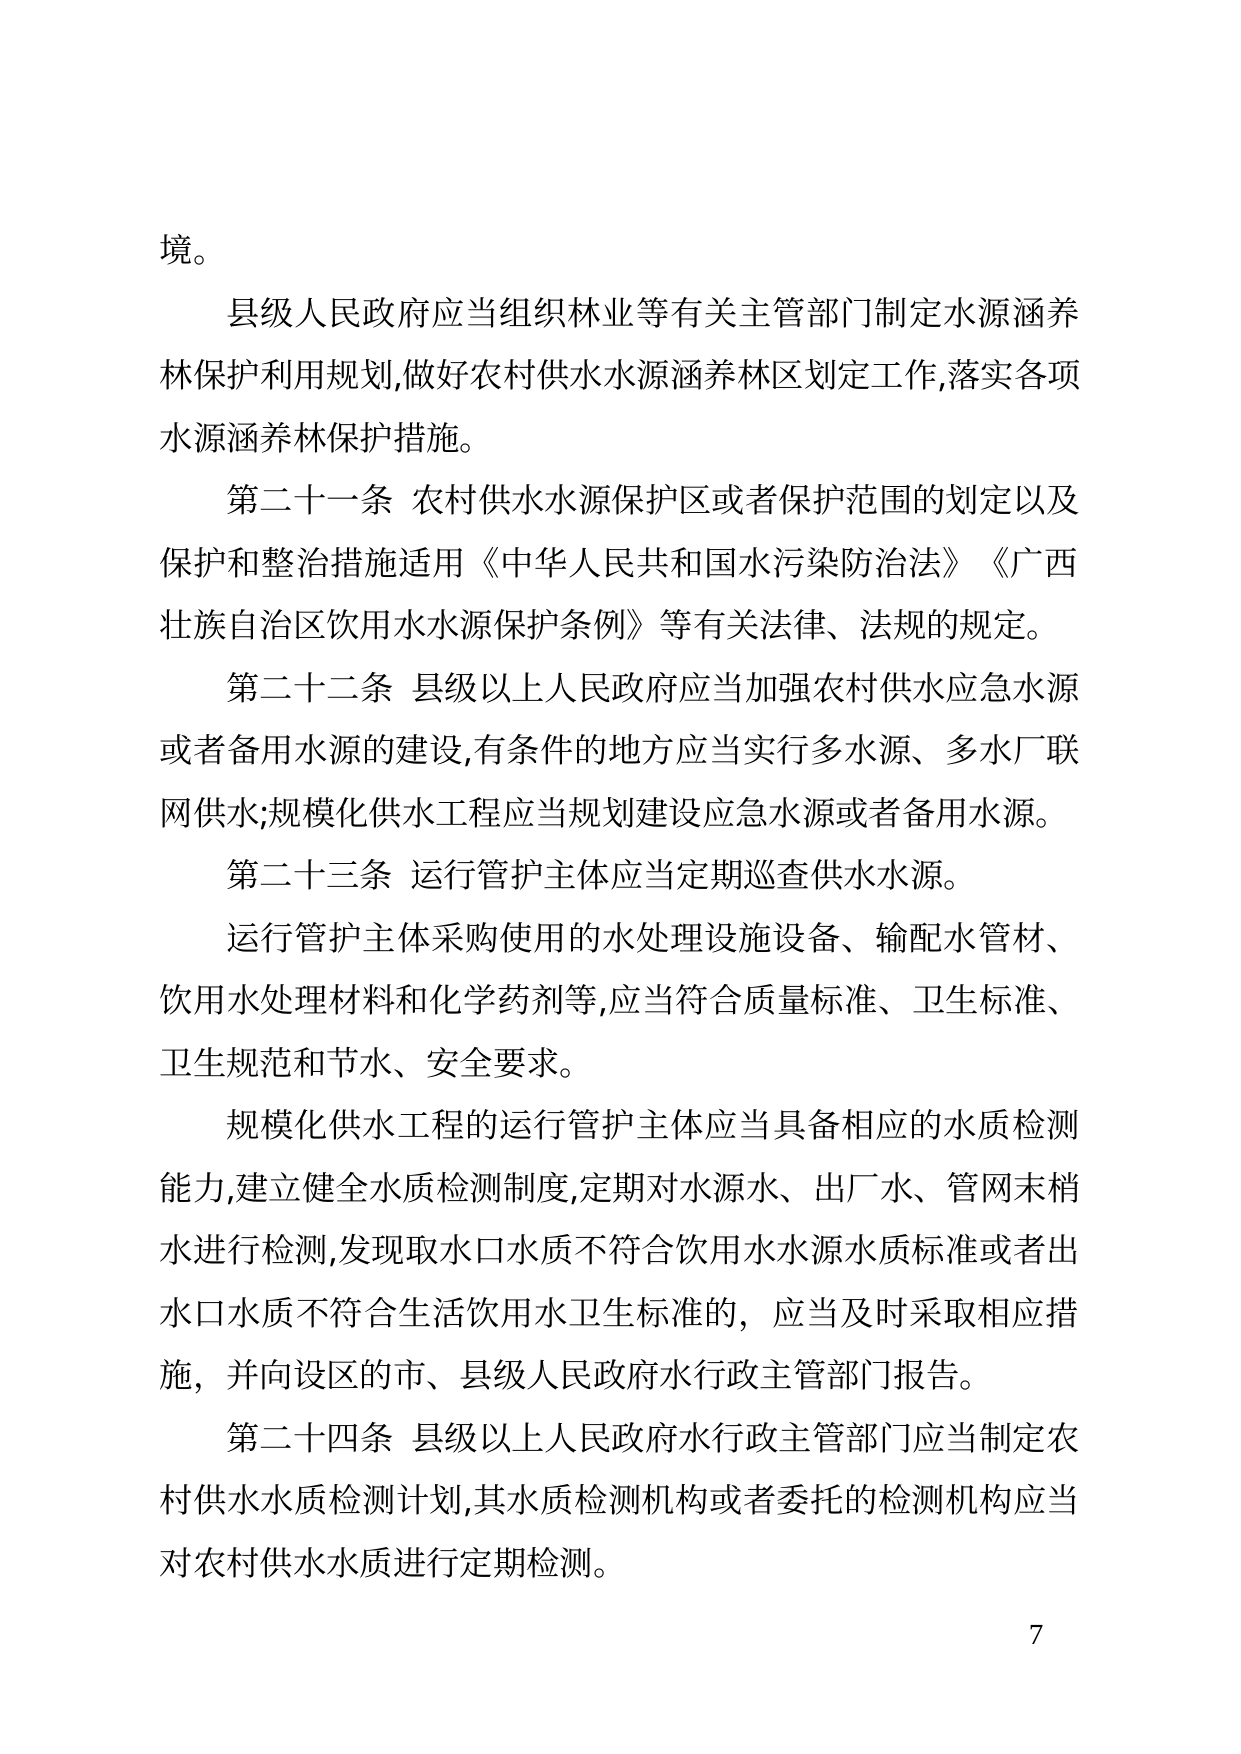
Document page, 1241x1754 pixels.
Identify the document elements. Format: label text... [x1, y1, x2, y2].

text 第二十三条 运行管护主体应当定期巡查供水水源。 [159, 838, 1081, 900]
text 第二十四条 县级以上人民政府水行政主管部门应当制定农村供水水质检测计划,其水质检测机构或者委托的检测机构应当对农村供水水质进行定期检测。 [159, 1400, 1081, 1588]
text 规模化供水工程的运行管护主体应当具备相应的水质检测能力,建立健全水质检测制度,定期对水源水、出厂水、管网末梢水进行检测,发现取水口水质不符合饮用水水源水质标准或者出水口水质不符合生活饮用水卫生标准的，应当及时采取相应措施，并向设区的市、县级人民政府水行政主管部门报告。 [159, 1088, 1081, 1400]
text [159, 213, 1081, 275]
text 第二十二条 县级以上人民政府应当加强农村供水应急水源或者备用水源的建设,有条件的地方应当实行多水源、多水厂联网供水;规模化供水工程应当规划建设应急水源或者备用水源。 [159, 650, 1081, 838]
text 运行管护主体采购使用的水处理设施设备、输配水管材、饮用水处理材料和化学药剂等,应当符合质量标准、卫生标准、卫生规范和节水、安全要求。 [159, 900, 1081, 1088]
text 第二十一条 农村供水水源保护区或者保护范围的划定以及保护和整治措施适用《中华人民共和国水污染防治法》《广西壮族自治区饮用水水源保护条例》等有关法律、法规的规定。 [159, 463, 1081, 650]
text 县级人民政府应当组织林业等有关主管部门制定水源涵养林保护利用规划,做好农村供水水源涵养林区划定工作,落实各项水源涵养林保护措施。 [159, 275, 1081, 463]
